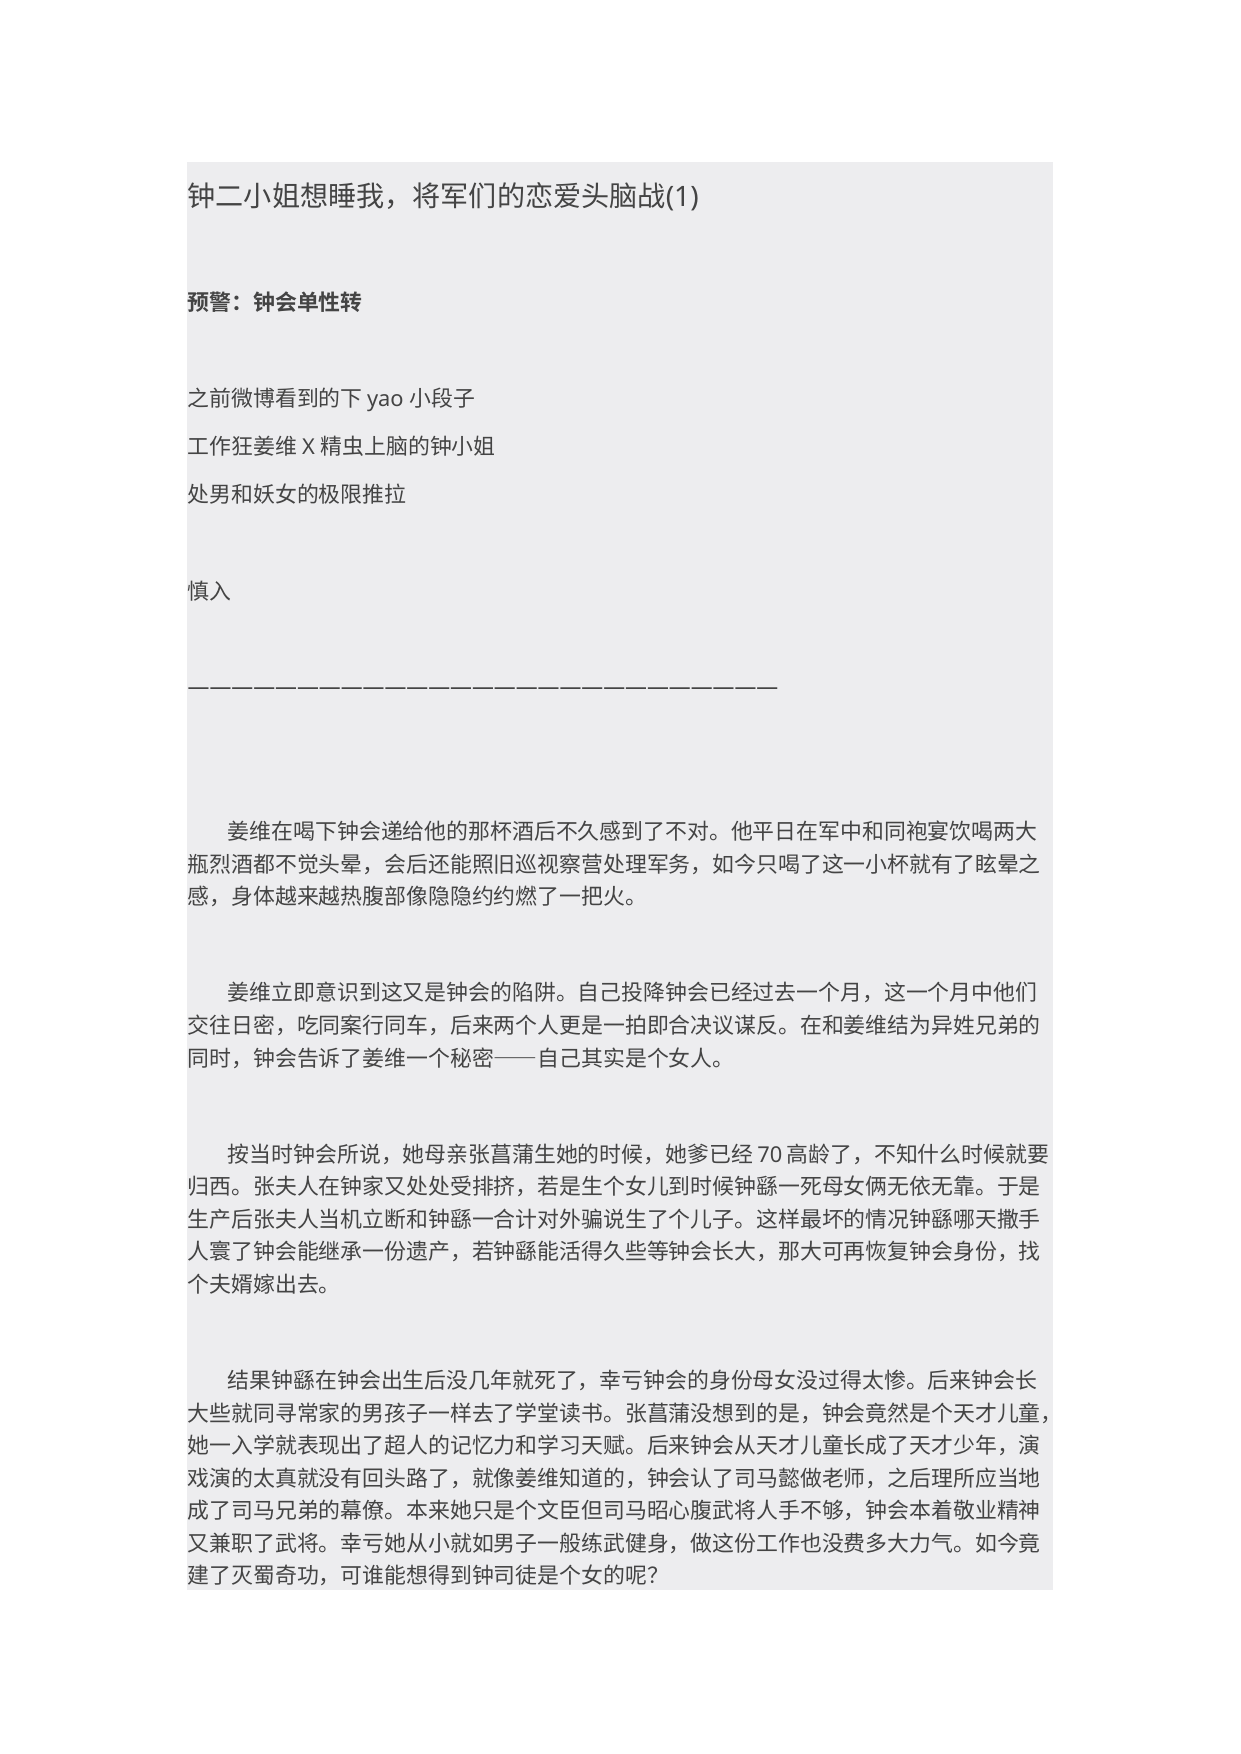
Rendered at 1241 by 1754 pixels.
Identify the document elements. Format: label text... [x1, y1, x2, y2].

text 之前微博看到的下yao 小段子 [187, 381, 1053, 413]
text 慎入 [187, 573, 1053, 606]
text ——————————————————————————— [187, 669, 1053, 702]
text 姜维在喝下钟会递给他的那杯酒后不久感到了不对。他平日在军中和同袍宴饮喝两大瓶烈酒都不觉头晕，会后还能照旧巡视察营处理军务，如今只喝了这一小杯就有了眩晕之感，身体越来越热腹部像隐隐约约燃了一把火。 [187, 814, 1053, 911]
text 按当时钟会所说，她母亲张菖蒲生她的时候，她爹已经70高龄了，不知什么时候就要归西。张夫人在钟家又处处受排挤，若是生个女儿到时候钟繇一死母女俩无依无靠。于是生产后张夫人当机立断和钟繇一合计对外骗说生了个儿子。这样最坏的情况钟繇哪天撒手人寰了钟会能继承一份遗产，若钟繇能活得久些等钟会长大，那大可再恢复钟会身份，找个夫婿嫁出去。 [187, 1136, 1053, 1299]
text 结果钟繇在钟会出生后没几年就死了，幸亏钟会的身份母女没过得太惨。后来钟会长大些就同寻常家的男孩子一样去了学堂读书。张菖蒲没想到的是，钟会竟然是个天才儿童，她一入学就表现出了超人的记忆力和学习天赋。后来钟会从天才儿童长成了天才少年，演戏演的太真就没有回头路了，就像姜维知道的，钟会认了司马懿做老师，之后理所应当地成了司马兄弟的幕僚。本来她只是个文臣但司马昭心腹武将人手不够，钟会本着敬业精神又兼职了武将。幸亏她从小就如男子一般练武健身，做这份工作也没费多大力气。如今竟建了灭蜀奇功，可谁能想得到钟司徒是个女的呢？ [187, 1363, 1053, 1590]
text 预警：钟会单性转 [187, 252, 1053, 317]
text 钟二小姐想睡我，将军们的恋爱头脑战(1) [187, 162, 1053, 227]
text 处男和妖女的极限推拉 [187, 477, 1053, 509]
text 姜维立即意识到这又是钟会的陷阱。自己投降钟会已经过去一个月，这一个月中他们交往日密，吃同案行同车，后来两个人更是一拍即合决议谋反。在和姜维结为异姓兄弟的同时，钟会告诉了姜维一个秘密——自己其实是个女人。 [187, 975, 1053, 1073]
text 工作狂姜维 X 精虫上脑的钟小姐 [187, 429, 1053, 461]
